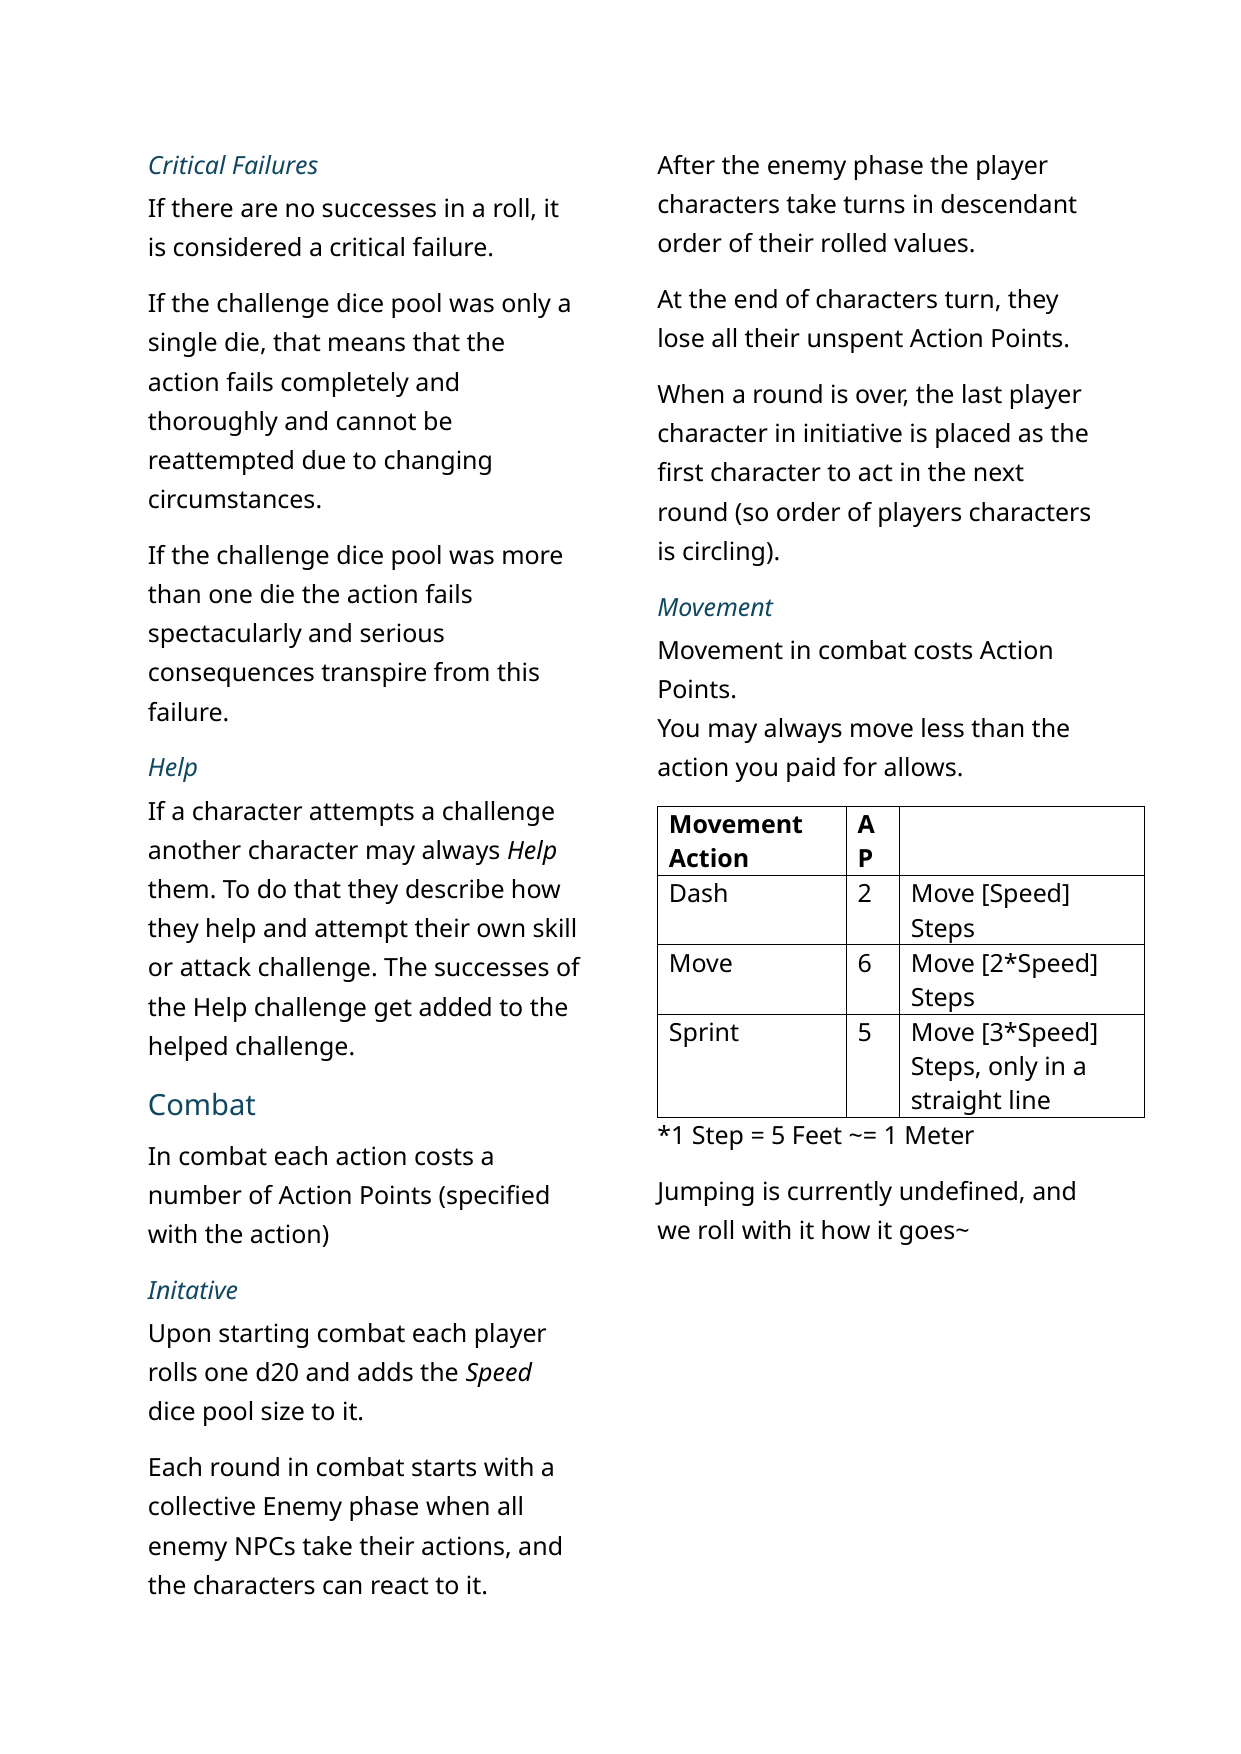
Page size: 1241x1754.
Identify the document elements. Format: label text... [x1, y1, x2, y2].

table_cell Move [3*Speed] Steps, only in a straight line [900, 1015, 1144, 1117]
text Movement in combat costs Action Points. You may always move less than the action you paid for allows. [657, 633, 1093, 784]
table_cell Move [658, 945, 846, 1013]
text When a round is over, the last player character in initiative is placed as the first character to act in the next round (so order of players characters is circling). [657, 377, 1093, 567]
table_header [900, 807, 1144, 875]
text If a character attempts a challenge another character may always Help them. To do that they describe how they help and attempt their own skill or attack challenge. The successes of the Help challenge get added to the helped challenge. [148, 793, 583, 1062]
table_header Movement Action [658, 807, 846, 875]
table_cell Move [Speed] Steps [900, 876, 1144, 944]
table_cell 6 [847, 945, 899, 1013]
table_cell 2 [847, 876, 899, 944]
text After the enemy phase the player characters take turns in descendant order of their rolled values. [657, 148, 1093, 260]
table_cell 5 [847, 1015, 899, 1117]
text Jumping is currently undefined, and we roll with it how it goes~ [657, 1173, 1093, 1247]
text In combat each action costs a number of Action Points (specified with the action) [148, 1138, 583, 1251]
subtitle Help [148, 750, 583, 784]
text If the challenge dice pool was only a single die, that means that the action fails completely and thoroughly and cannot be reattempted due to changing circumstances. [148, 286, 583, 516]
text If the challenge dice pool was more than one die the action fails spectacularly and serious consequences transpire from this failure. [148, 538, 583, 728]
subtitle Combat [148, 1084, 583, 1124]
subtitle Initative [148, 1272, 583, 1306]
text Each round in combat starts with a collective Enemy phase when all enemy NPCs take their actions, and the characters can react to it. [148, 1450, 583, 1601]
table_header AP [847, 807, 899, 875]
table_cell Move [2*Speed] Steps [900, 945, 1144, 1013]
text At the end of characters turn, they lose all their unspent Action Points. [657, 282, 1093, 355]
text If there are no successes in a roll, it is considered a critical failure. [148, 191, 583, 264]
subtitle Critical Failures [148, 148, 583, 182]
text Upon starting combat each player rolls one d20 and adds the Speed dice pool size to it. [148, 1316, 583, 1428]
text *1 Step = 5 Feet ~= 1 Meter [657, 1118, 1093, 1152]
table_cell Dash [658, 876, 846, 944]
subtitle Movement [657, 589, 1093, 623]
table_cell Sprint [658, 1015, 846, 1117]
